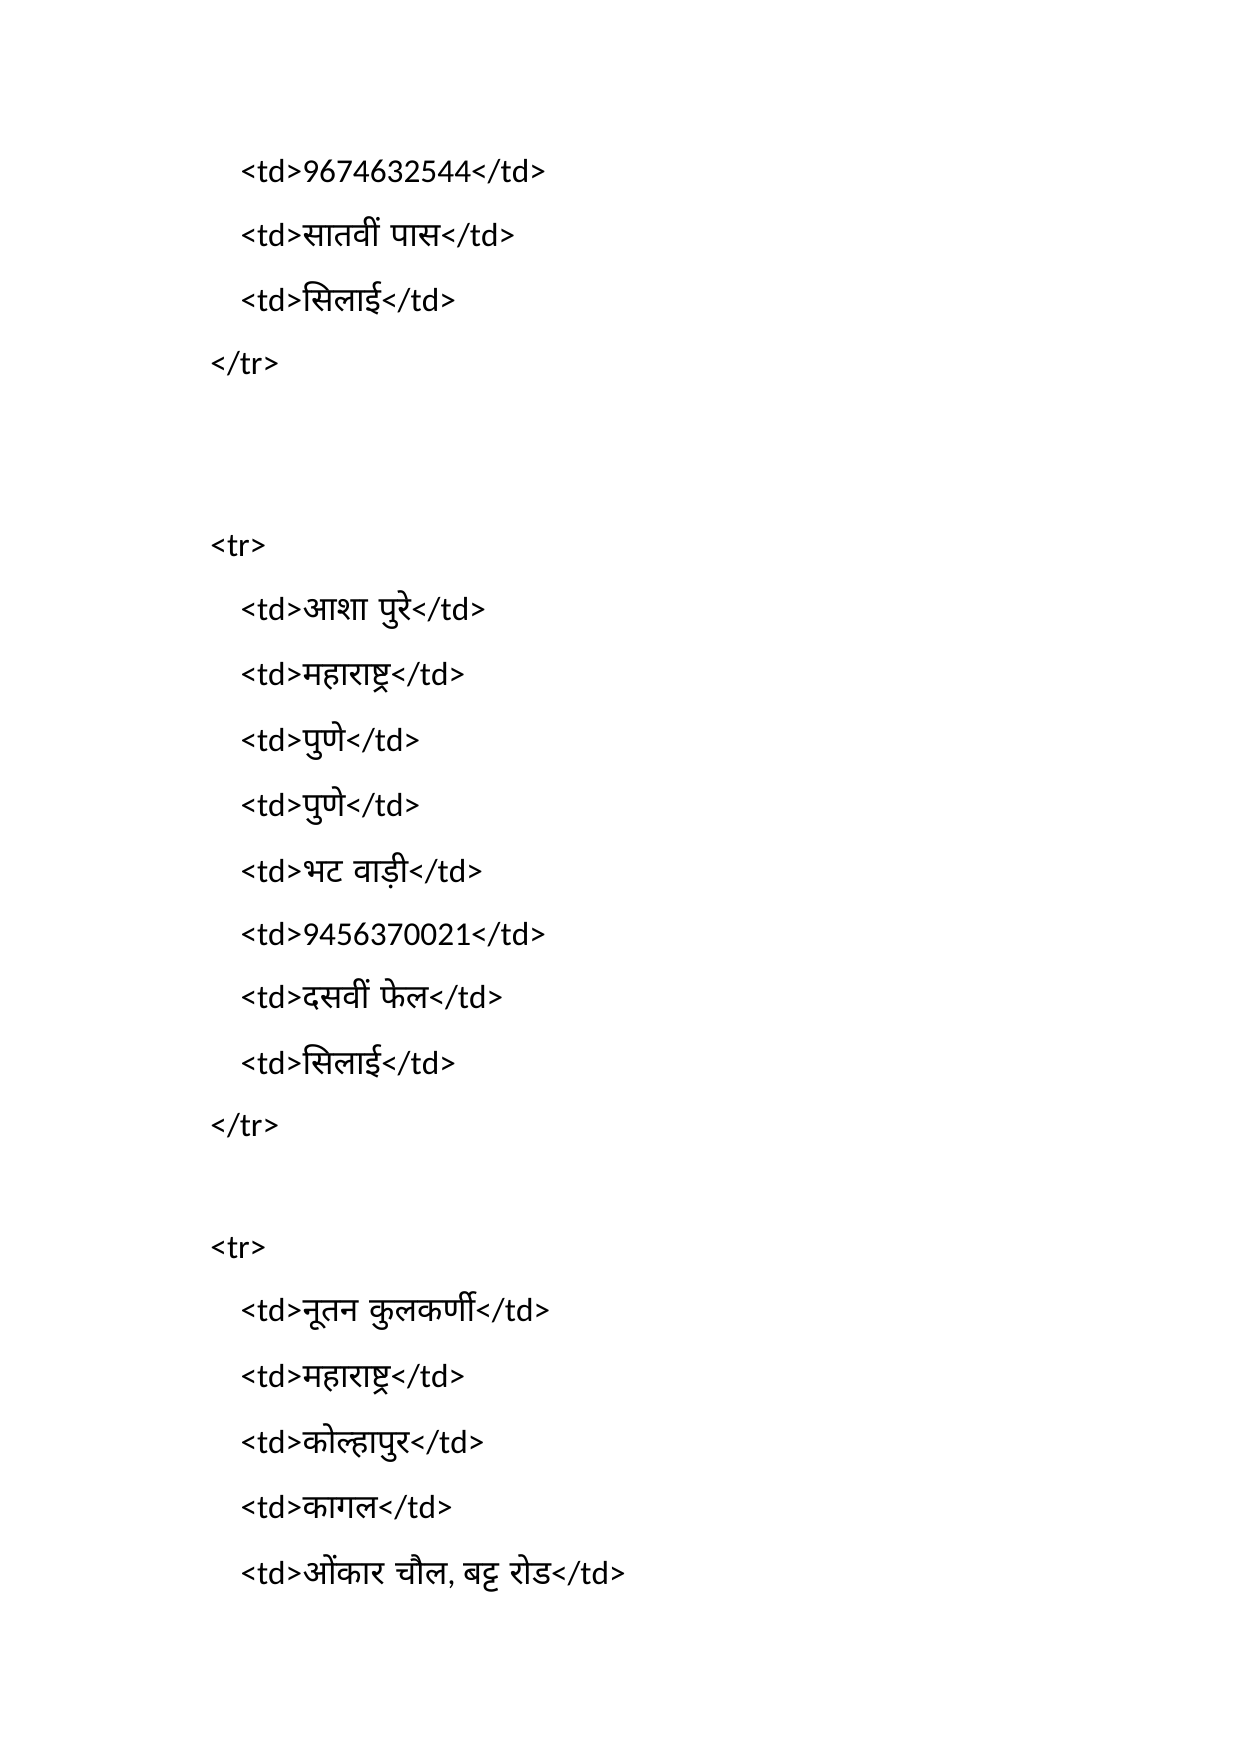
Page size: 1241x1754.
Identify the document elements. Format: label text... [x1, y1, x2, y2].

text <td>पुणे</td> [150, 716, 1090, 761]
text <td>महाराष्ट्र</td> [150, 1352, 1090, 1397]
text <tr> [150, 524, 1090, 564]
text <td>कागल</td> [150, 1483, 1090, 1528]
text <td>आशा पुरे</td> [150, 584, 1090, 630]
text <td>कोल्हापुर</td> [150, 1417, 1090, 1463]
text <td>ओंकार चौल, बट्ट रोड</td> [150, 1549, 1090, 1594]
text <td>सातवीं पास</td> [150, 211, 1090, 256]
text <td>पुणे</td> [150, 781, 1090, 827]
text </tr> [150, 342, 1090, 383]
text <td>9456370021</td> [150, 912, 1090, 953]
text <td>सिलाई</td> [150, 276, 1090, 322]
text <td>नूतन कुलकर्णी</td> [150, 1286, 1090, 1332]
text <td>9674632544</td> [150, 150, 1090, 191]
text <td>भट वाड़ी</td> [150, 847, 1090, 892]
text <tr> [150, 1226, 1090, 1266]
text <td>दसवीं फेल</td> [150, 973, 1090, 1018]
text </tr> [150, 1104, 1090, 1145]
text <td>सिलाई</td> [150, 1039, 1090, 1084]
text <td>महाराष्ट्र</td> [150, 650, 1090, 695]
